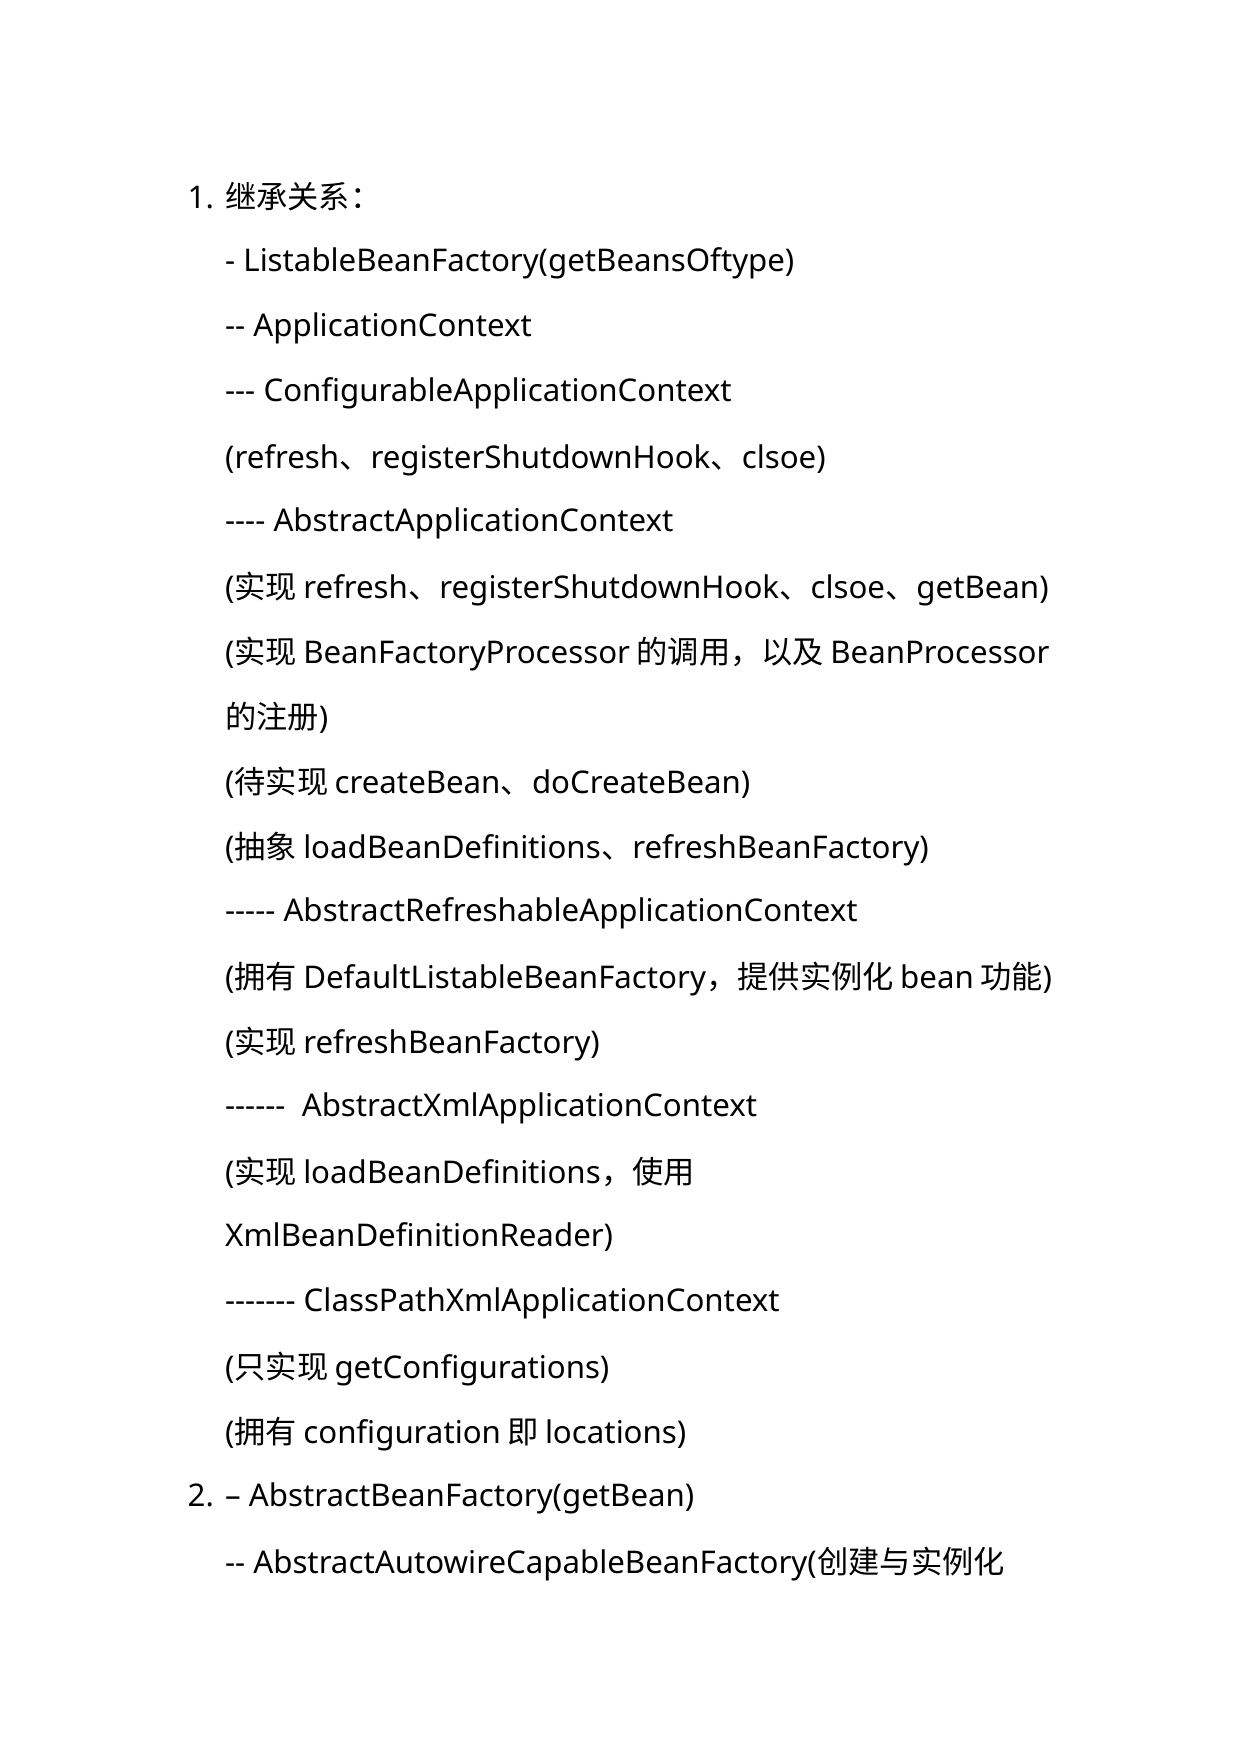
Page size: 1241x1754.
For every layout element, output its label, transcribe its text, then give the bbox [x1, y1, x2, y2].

list --- ConfigurableApplicationContext [225, 357, 1053, 422]
list (待实现createBean、doCreateBean) [225, 747, 1053, 812]
list (只实现getConfigurations) [225, 1332, 1053, 1397]
list ----- AbstractRefreshableApplicationContext [225, 877, 1053, 942]
list (实现loadBeanDefinitions，使用XmlBeanDefinitionReader) [225, 1137, 1053, 1267]
list (实现refresh、registerShutdownHook、clsoe、getBean) [225, 552, 1053, 617]
list (实现BeanFactoryProcessor的调用，以及BeanProcessor的注册) [225, 617, 1053, 747]
list (抽象loadBeanDefinitions、refreshBeanFactory) [225, 812, 1053, 877]
list ------ AbstractXmlApplicationContext [225, 1072, 1053, 1137]
list - ListableBeanFactory(getBeansOftype) [225, 227, 1053, 292]
list (拥有DefaultListableBeanFactory，提供实例化bean功能) [225, 942, 1053, 1007]
list ------- ClassPathXmlApplicationContext [225, 1267, 1053, 1332]
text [225, 1527, 1053, 1592]
list (拥有configuration即locations) [225, 1397, 1053, 1462]
list ---- AbstractApplicationContext [225, 487, 1053, 552]
list (实现refreshBeanFactory) [225, 1007, 1053, 1072]
list (refresh、registerShutdownHook、clsoe) [225, 422, 1053, 487]
list 继承关系： [187, 162, 1053, 227]
list -- ApplicationContext [225, 292, 1053, 357]
list – AbstractBeanFactory(getBean) [187, 1462, 1053, 1527]
